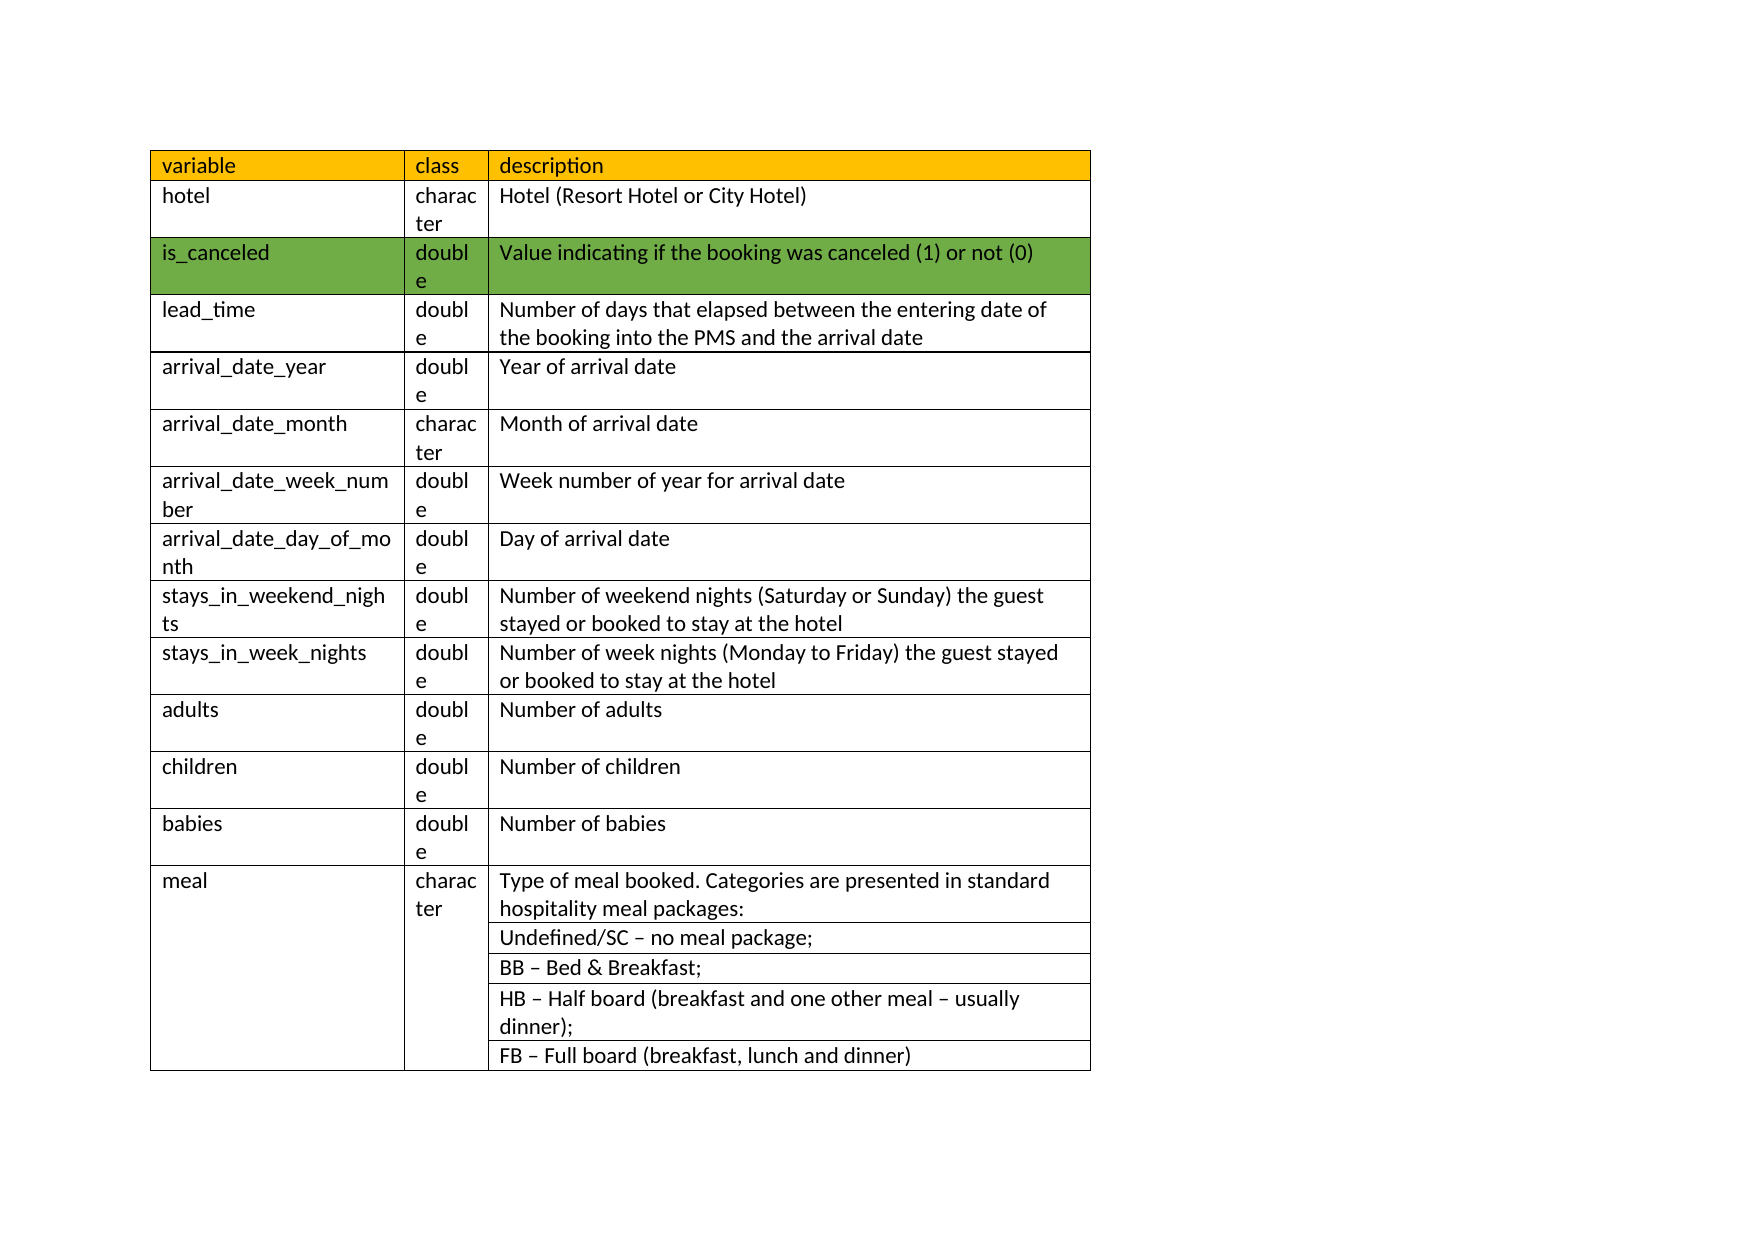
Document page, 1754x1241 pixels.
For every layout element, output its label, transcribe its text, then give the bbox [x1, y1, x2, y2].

table_cell double [405, 581, 488, 637]
table_cell Undefined/SC – no meal package; [489, 923, 1090, 952]
table_cell children [151, 752, 404, 808]
table_cell Year of arrival date [489, 353, 1090, 408]
table_cell Number of weekend nights (Saturday or Sunday) the guest stayed or booked to stay at the hotel [489, 581, 1090, 637]
table_cell double [405, 638, 488, 694]
table_cell adults [151, 695, 404, 751]
table_cell Week number of year for arrival date [489, 467, 1090, 523]
table_cell double [405, 752, 488, 808]
table_cell Value indicating if the booking was canceled (1) or not (0) [489, 238, 1090, 294]
table_cell Number of children [489, 752, 1090, 808]
table_cell meal [151, 866, 404, 1070]
table_cell arrival_date_day_of_month [151, 524, 404, 580]
table_cell character [405, 866, 488, 1070]
table_cell stays_in_weekend_nights [151, 581, 404, 637]
table_cell arrival_date_year [151, 353, 404, 408]
table_cell character [405, 181, 488, 237]
table_cell hotel [151, 181, 404, 237]
table_cell double [405, 809, 488, 865]
table_cell is_canceled [151, 238, 404, 294]
table_cell Hotel (Resort Hotel or City Hotel) [489, 181, 1090, 237]
table_cell stays_in_week_nights [151, 638, 404, 694]
table_cell HB – Half board (breakfast and one other meal – usually dinner); [489, 984, 1090, 1040]
table_cell Month of arrival date [489, 410, 1090, 466]
table_cell FB – Full board (breakfast, lunch and dinner) [489, 1041, 1090, 1070]
table_cell double [405, 295, 488, 351]
table_cell double [405, 524, 488, 580]
table_cell babies [151, 809, 404, 865]
table_cell Number of days that elapsed between the entering date of the booking into the PMS and the arrival date [489, 295, 1090, 351]
table_cell double [405, 353, 488, 408]
table_cell double [405, 467, 488, 523]
table_header variable [151, 151, 404, 180]
table_header description [489, 151, 1090, 180]
table_cell Number of babies [489, 809, 1090, 865]
table_cell Type of meal booked. Categories are presented in standard hospitality meal packages: [489, 866, 1090, 922]
table_cell BB – Bed & Breakfast; [489, 954, 1090, 983]
table_cell Number of adults [489, 695, 1090, 751]
table_cell double [405, 695, 488, 751]
table_cell Day of arrival date [489, 524, 1090, 580]
table_cell character [405, 410, 488, 466]
table_cell Number of week nights (Monday to Friday) the guest stayed or booked to stay at the hotel [489, 638, 1090, 694]
table_cell lead_time [151, 295, 404, 351]
table_header class [405, 151, 488, 180]
table_cell double [405, 238, 488, 294]
table_cell arrival_date_week_number [151, 467, 404, 523]
table_cell arrival_date_month [151, 410, 404, 466]
